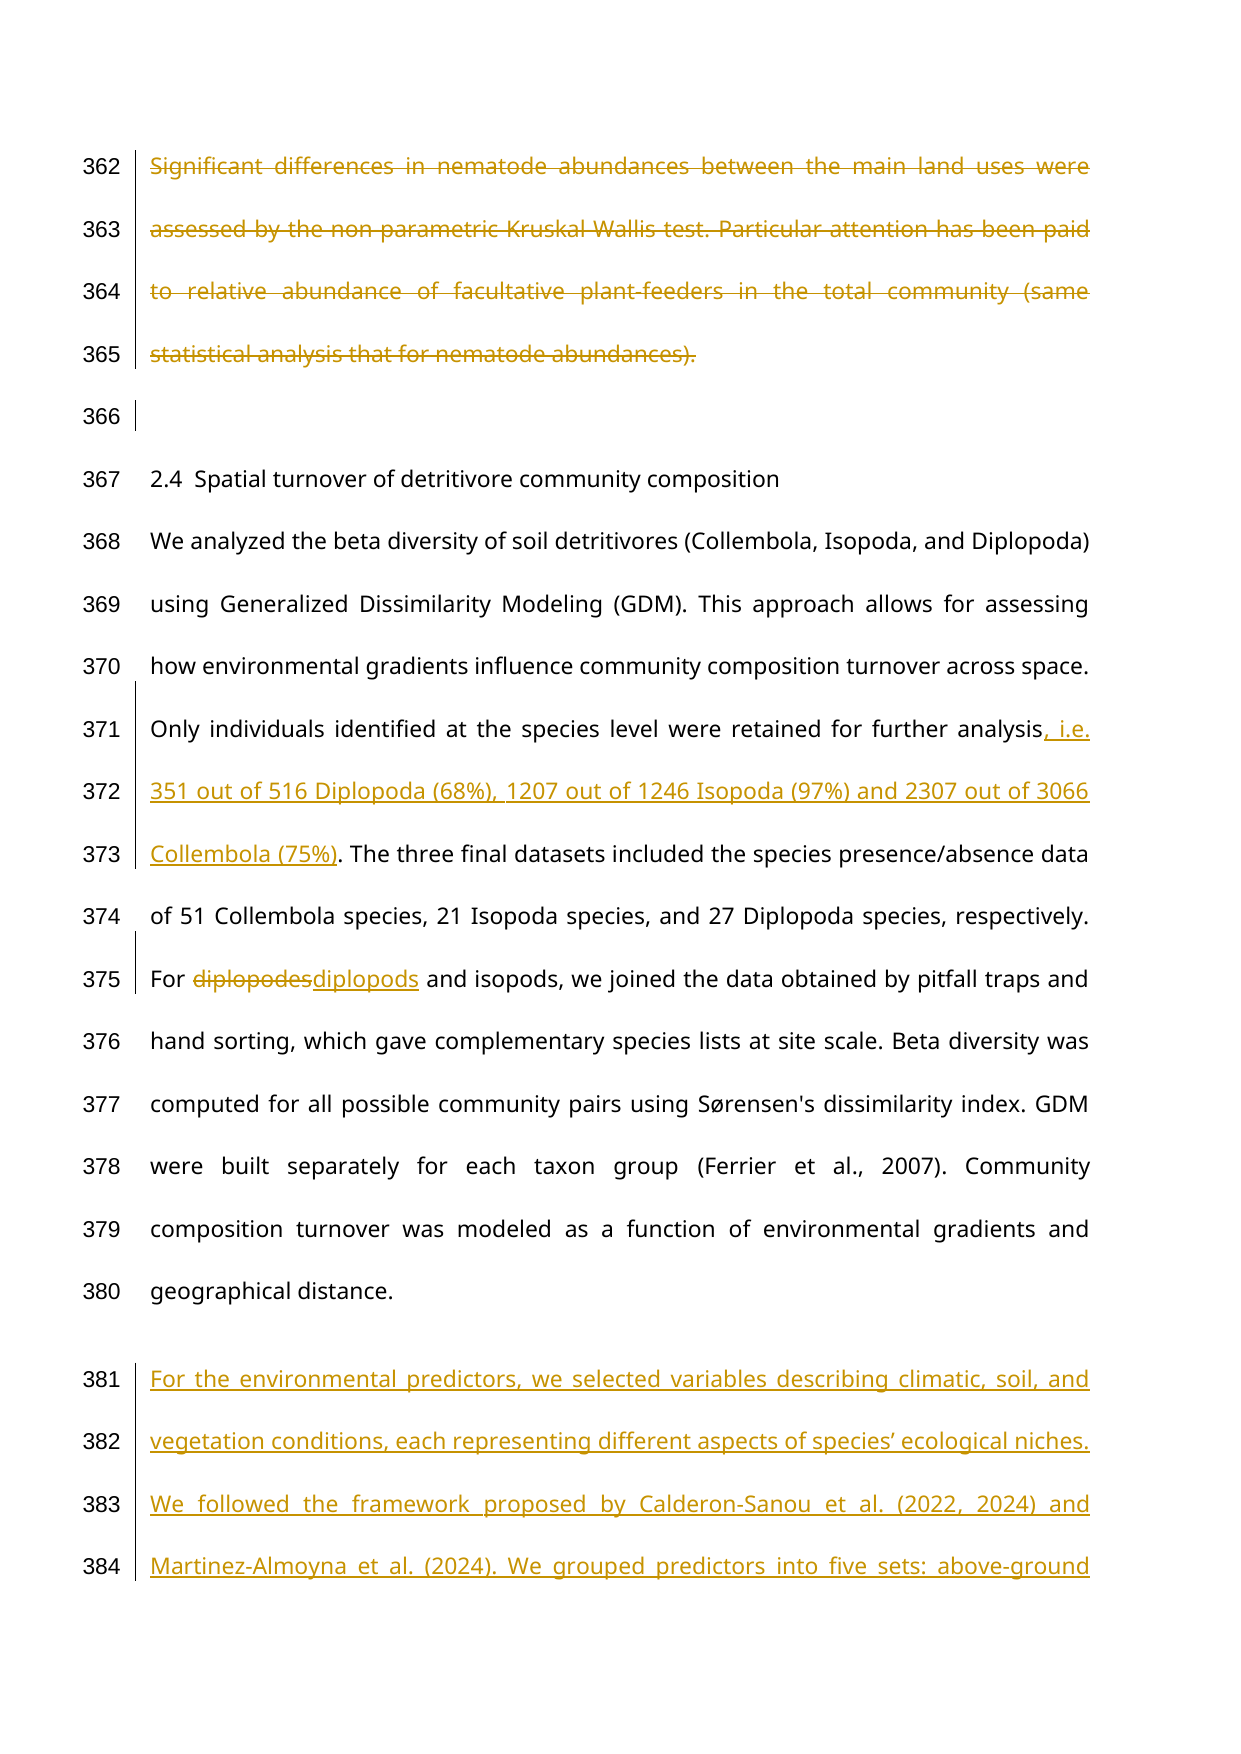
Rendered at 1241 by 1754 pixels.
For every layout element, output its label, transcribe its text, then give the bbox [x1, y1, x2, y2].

text We analyzed the beta diversity of soil detritivores (Collembola, Isopoda, and Diplopoda) using Generalized Dissimilarity Modeling (GDM). This approach allows for assessing how environmental gradients influence community composition turnover across space. Only individuals identified at the species level were retained for further analysis. The three final datasets included the species presence/absence data of 51 Collembola species, 21 Isopoda species, and 27 Diplopoda species, respectively. For and isopods, we joined the data obtained by pitfall traps and hand sorting, which gave complementary species lists at site scale. Beta diversity was computed for all possible community pairs using Sørensen's dissimilarity index. GDM were built separately for each taxon group (Ferrier et al., 2007). Community composition turnover was modeled as a function of environmental gradients and geographical distance. [150, 525, 1090, 1306]
text 2.4 Spatial turnover of detritivore community composition [150, 462, 1090, 494]
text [150, 1515, 1090, 1576]
